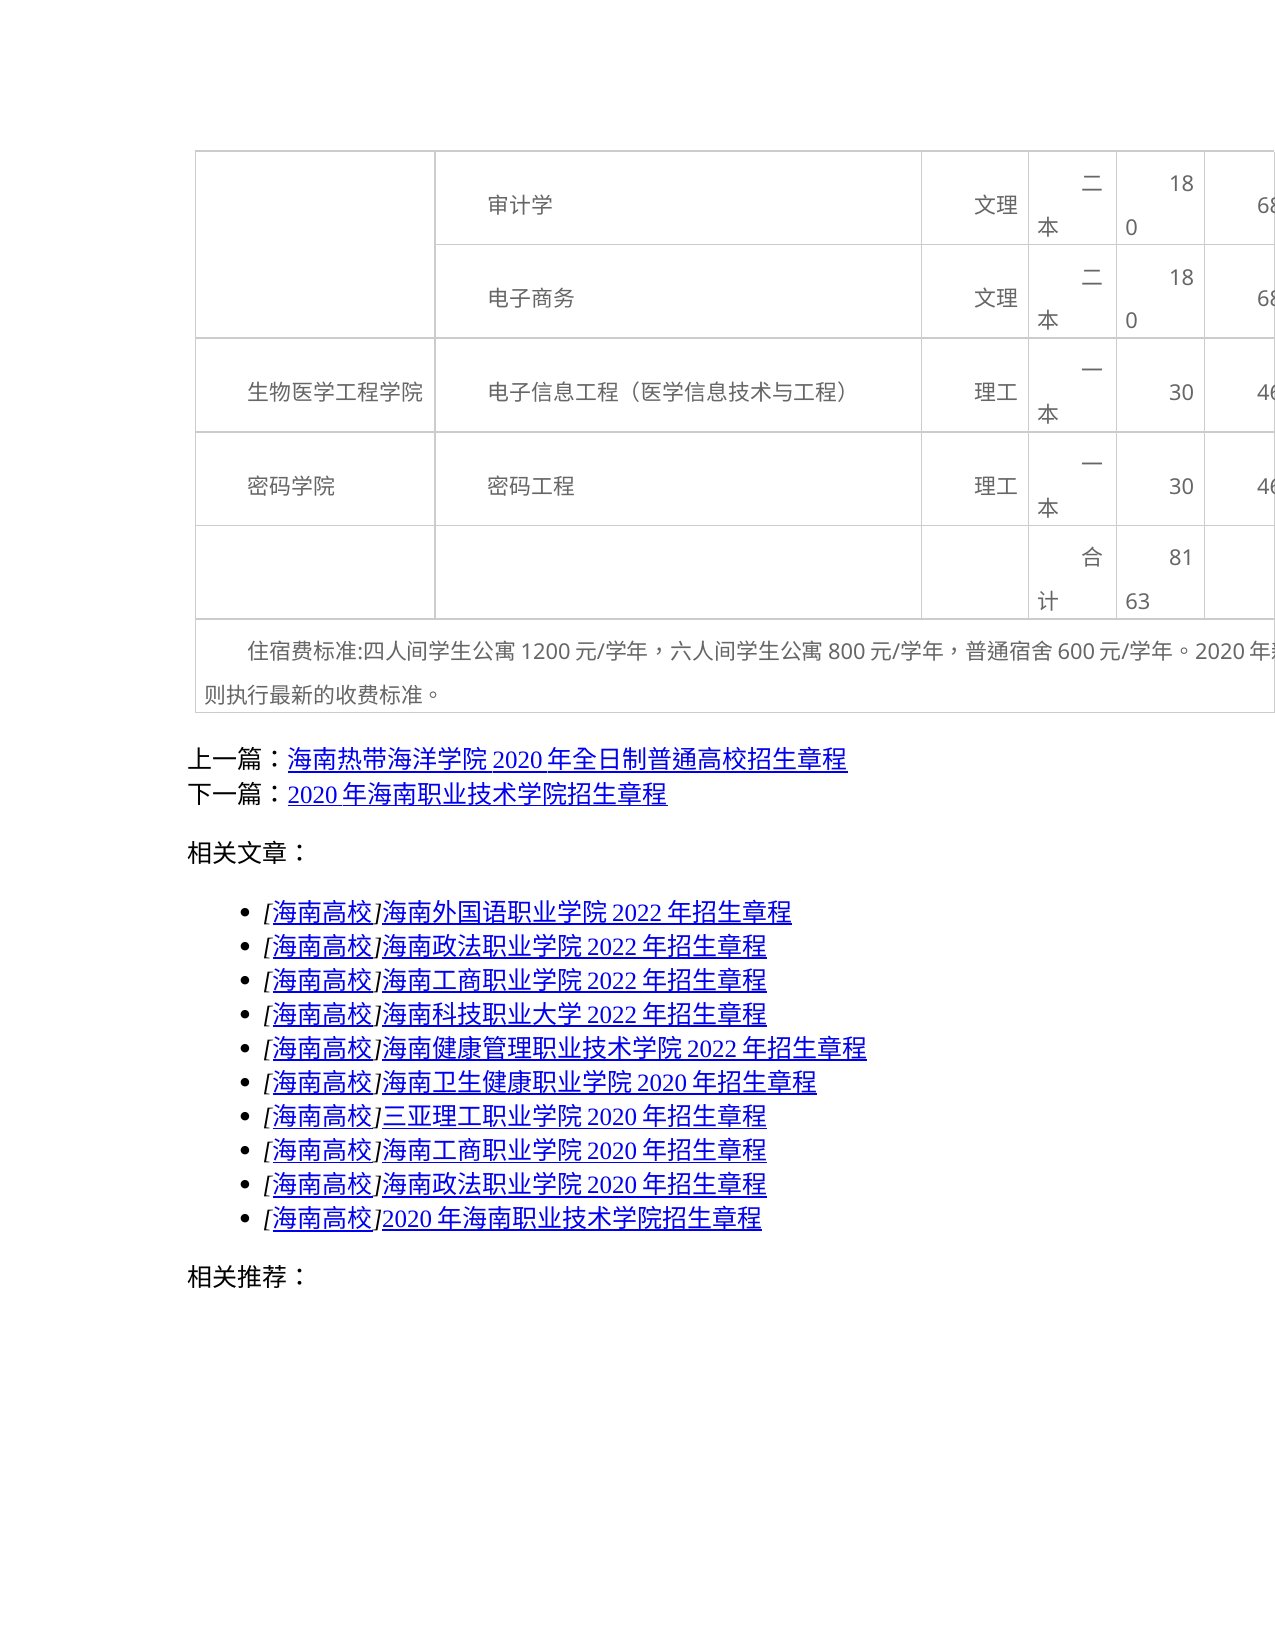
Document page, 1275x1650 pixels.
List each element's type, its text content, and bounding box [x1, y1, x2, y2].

list [海南高校]海南卫生健康职业学院2020年招生章程 [241, 1065, 1087, 1099]
text 相关推荐： [187, 1260, 1087, 1294]
list [海南高校]海南政法职业学院2020年招生章程 [241, 1167, 1087, 1201]
table_cell 电子商务 [436, 245, 921, 337]
table_cell 二本 [1029, 152, 1116, 244]
text 相关文章： [187, 835, 1087, 869]
table_cell 审计学 [436, 152, 921, 244]
table_cell 180 [1117, 152, 1204, 244]
list [海南高校]海南工商职业学院2020年招生章程 [241, 1133, 1087, 1167]
table_cell [922, 526, 1028, 618]
table_cell 6820 [1205, 150, 1275, 244]
table_cell [436, 526, 921, 618]
list [海南高校]海南政法职业学院2022年招生章程 [241, 928, 1087, 962]
table_cell 合计 [1029, 526, 1116, 618]
list [海南高校]海南科技职业大学2022年招生章程 [241, 997, 1087, 1031]
table_cell 文理 [922, 245, 1028, 337]
table_cell [1205, 526, 1274, 618]
table_cell 4600 [1205, 433, 1274, 524]
list [海南高校]海南健康管理职业技术学院2022年招生章程 [241, 1031, 1087, 1065]
table_cell 8163 [1117, 526, 1204, 618]
table_cell 理工 [922, 339, 1028, 431]
list [海南高校]海南外国语职业学院2022年招生章程 [241, 894, 1087, 928]
table_cell 二本 [1029, 245, 1116, 337]
table_cell 180 [1117, 245, 1204, 337]
list [海南高校]2020年海南职业技术学院招生章程 [241, 1201, 1087, 1235]
list [海南高校]三亚理工职业学院2020年招生章程 [241, 1099, 1087, 1133]
table_cell 文理 [922, 152, 1028, 244]
table_cell 30 [1117, 433, 1204, 524]
table_cell [196, 526, 434, 618]
table_cell 30 [1117, 339, 1204, 431]
list [海南高校]海南工商职业学院2022年招生章程 [241, 962, 1087, 997]
table_cell 6820 [1205, 245, 1274, 337]
table_cell 密码学院 [196, 433, 434, 524]
table_cell 密码工程 [436, 433, 921, 524]
table_cell 理工 [922, 433, 1028, 524]
table_cell 一本 [1029, 339, 1116, 431]
table_cell 住宿费标准:四人间学生公寓1200元/学年，六人间学生公寓800元/学年，普通宿舍600元/学年。2020年新生入学前若海南省物价局调整收费标准，则执行最新的收费标准。 [196, 620, 1274, 712]
table_cell 4600 [1205, 339, 1274, 431]
table_cell 生物医学工程学院 [196, 339, 434, 431]
table_cell 一本 [1029, 433, 1116, 524]
table_cell 电子信息工程（医学信息技术与工程） [436, 339, 921, 431]
text 上一篇：海南热带海洋学院2020年全日制普通高校招生章程 下一篇：2020年海南职业技术学院招生章程 [187, 742, 1087, 810]
